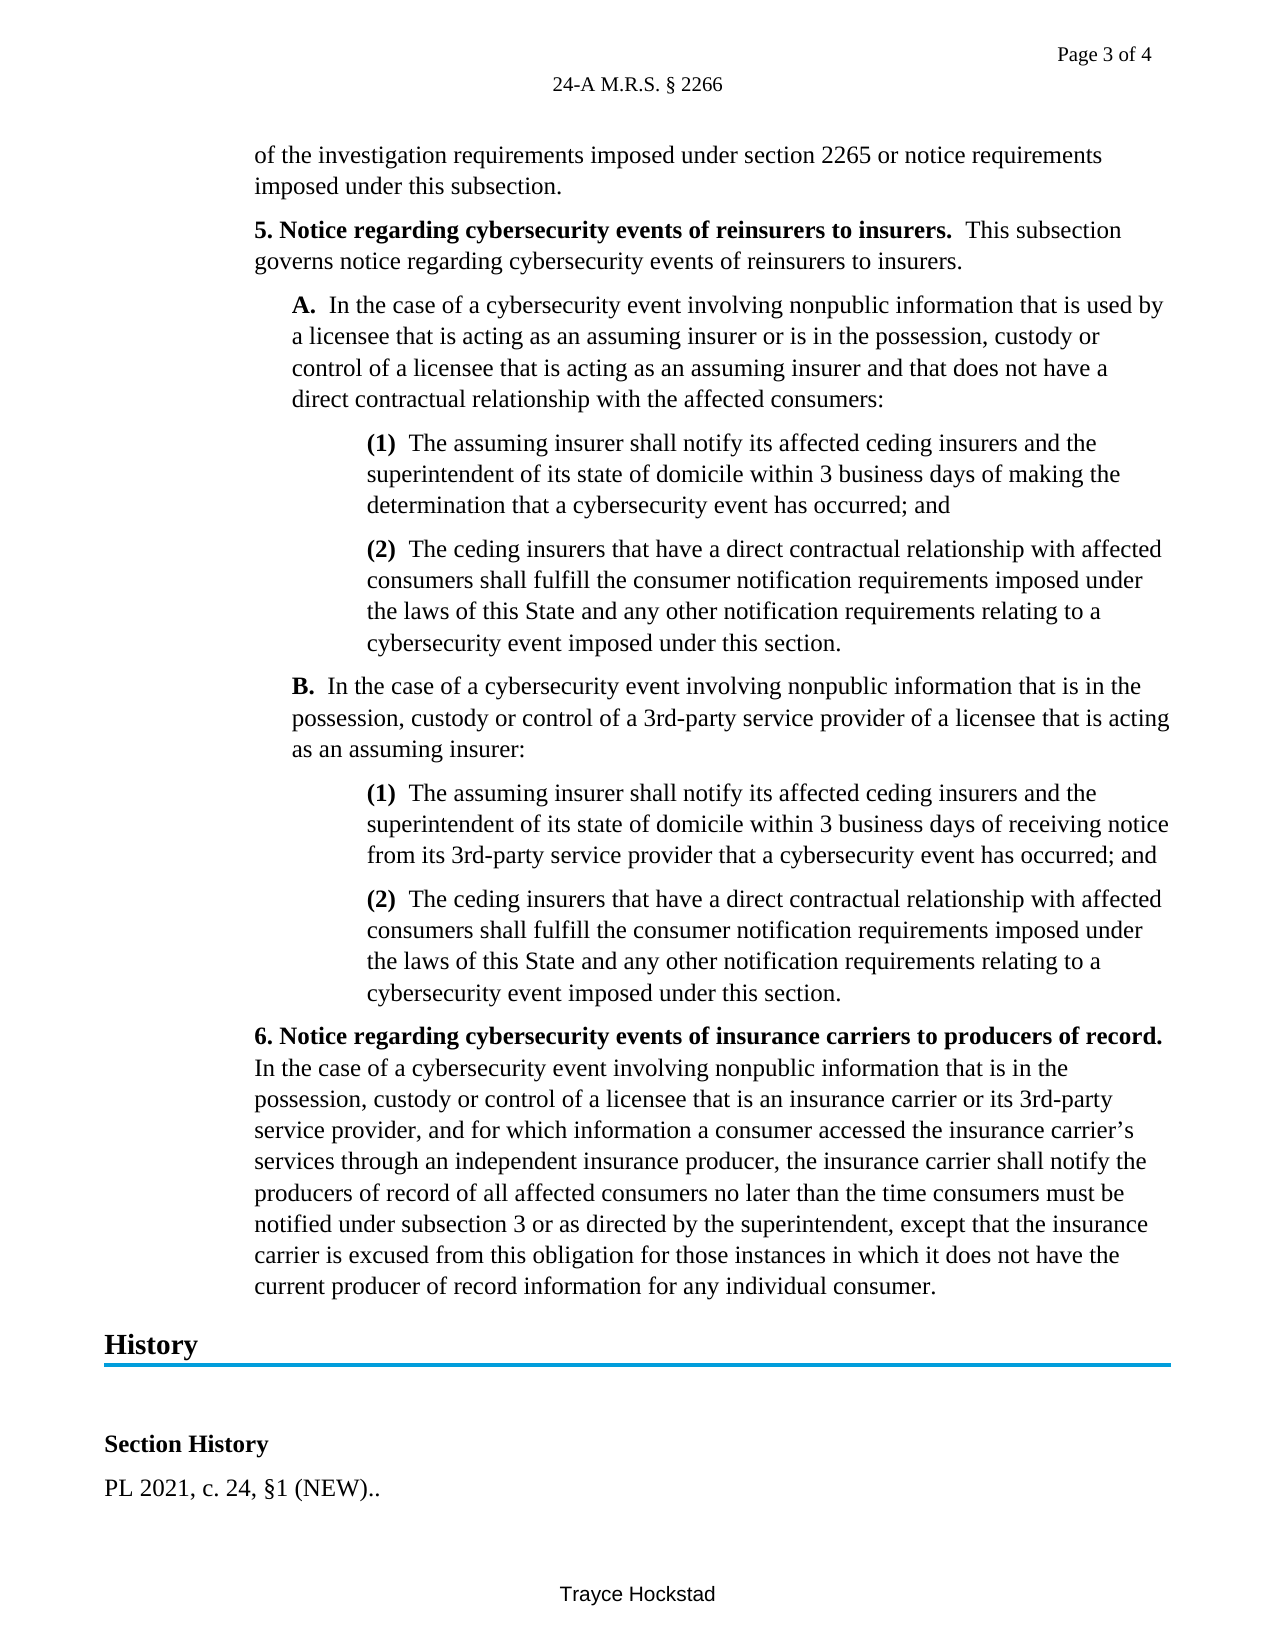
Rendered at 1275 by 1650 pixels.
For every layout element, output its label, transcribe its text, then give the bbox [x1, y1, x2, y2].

text (2) The ceding insurers that have a direct contractual relationship with affected consumers shall fulfill the consumer notification requirements imposed under the laws of this State and any other notification requirements relating to a cybersecurity event imposed under this section. [367, 881, 1171, 1006]
text (1) The assuming insurer shall notify its affected ceding insurers and the superintendent of its state of domicile within 3 business days of receiving notice from its 3rd-party service provider that a cybersecurity event has occurred; and [367, 775, 1171, 869]
text PL 2021, c. 24, §1 (NEW).. [104, 1471, 1171, 1502]
text 6. Notice regarding cybersecurity events of insurance carriers to producers of record. In the case of a cybersecurity event involving nonpublic information that is in the possession, custody or control of a licensee that is an insurance carrier or its 3rd-party service provider, and for which information a consumer accessed the insurance carrier’s services through an independent insurance producer, the insurance carrier shall notify the producers of record of all affected consumers no later than the time consumers must be notified under subsection 3 or as directed by the superintendent, except that the insurance carrier is excused from this obligation for those instances in which it does not have the current producer of record information for any individual consumer. [254, 1019, 1171, 1300]
text Section History [104, 1427, 1171, 1458]
text History [104, 1325, 1171, 1361]
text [254, 138, 1171, 200]
text (2) The ceding insurers that have a direct contractual relationship with affected consumers shall fulfill the consumer notification requirements imposed under the laws of this State and any other notification requirements relating to a cybersecurity event imposed under this section. [367, 531, 1171, 656]
text (1) The assuming insurer shall notify its affected ceding insurers and the superintendent of its state of domicile within 3 business days of making the determination that a cybersecurity event has occurred; and [367, 425, 1171, 519]
text 5. Notice regarding cybersecurity events of reinsurers to insurers. This subsection governs notice regarding cybersecurity events of reinsurers to insurers. [254, 213, 1171, 275]
text B. In the case of a cybersecurity event involving nonpublic information that is in the possession, custody or control of a 3rd-party service provider of a licensee that is acting as an assuming insurer: [292, 669, 1171, 763]
text A. In the case of a cybersecurity event involving nonpublic information that is used by a licensee that is acting as an assuming insurer or is in the possession, custody or control of a licensee that is acting as an assuming insurer and that does not have a direct contractual relationship with the affected consumers: [292, 288, 1171, 413]
